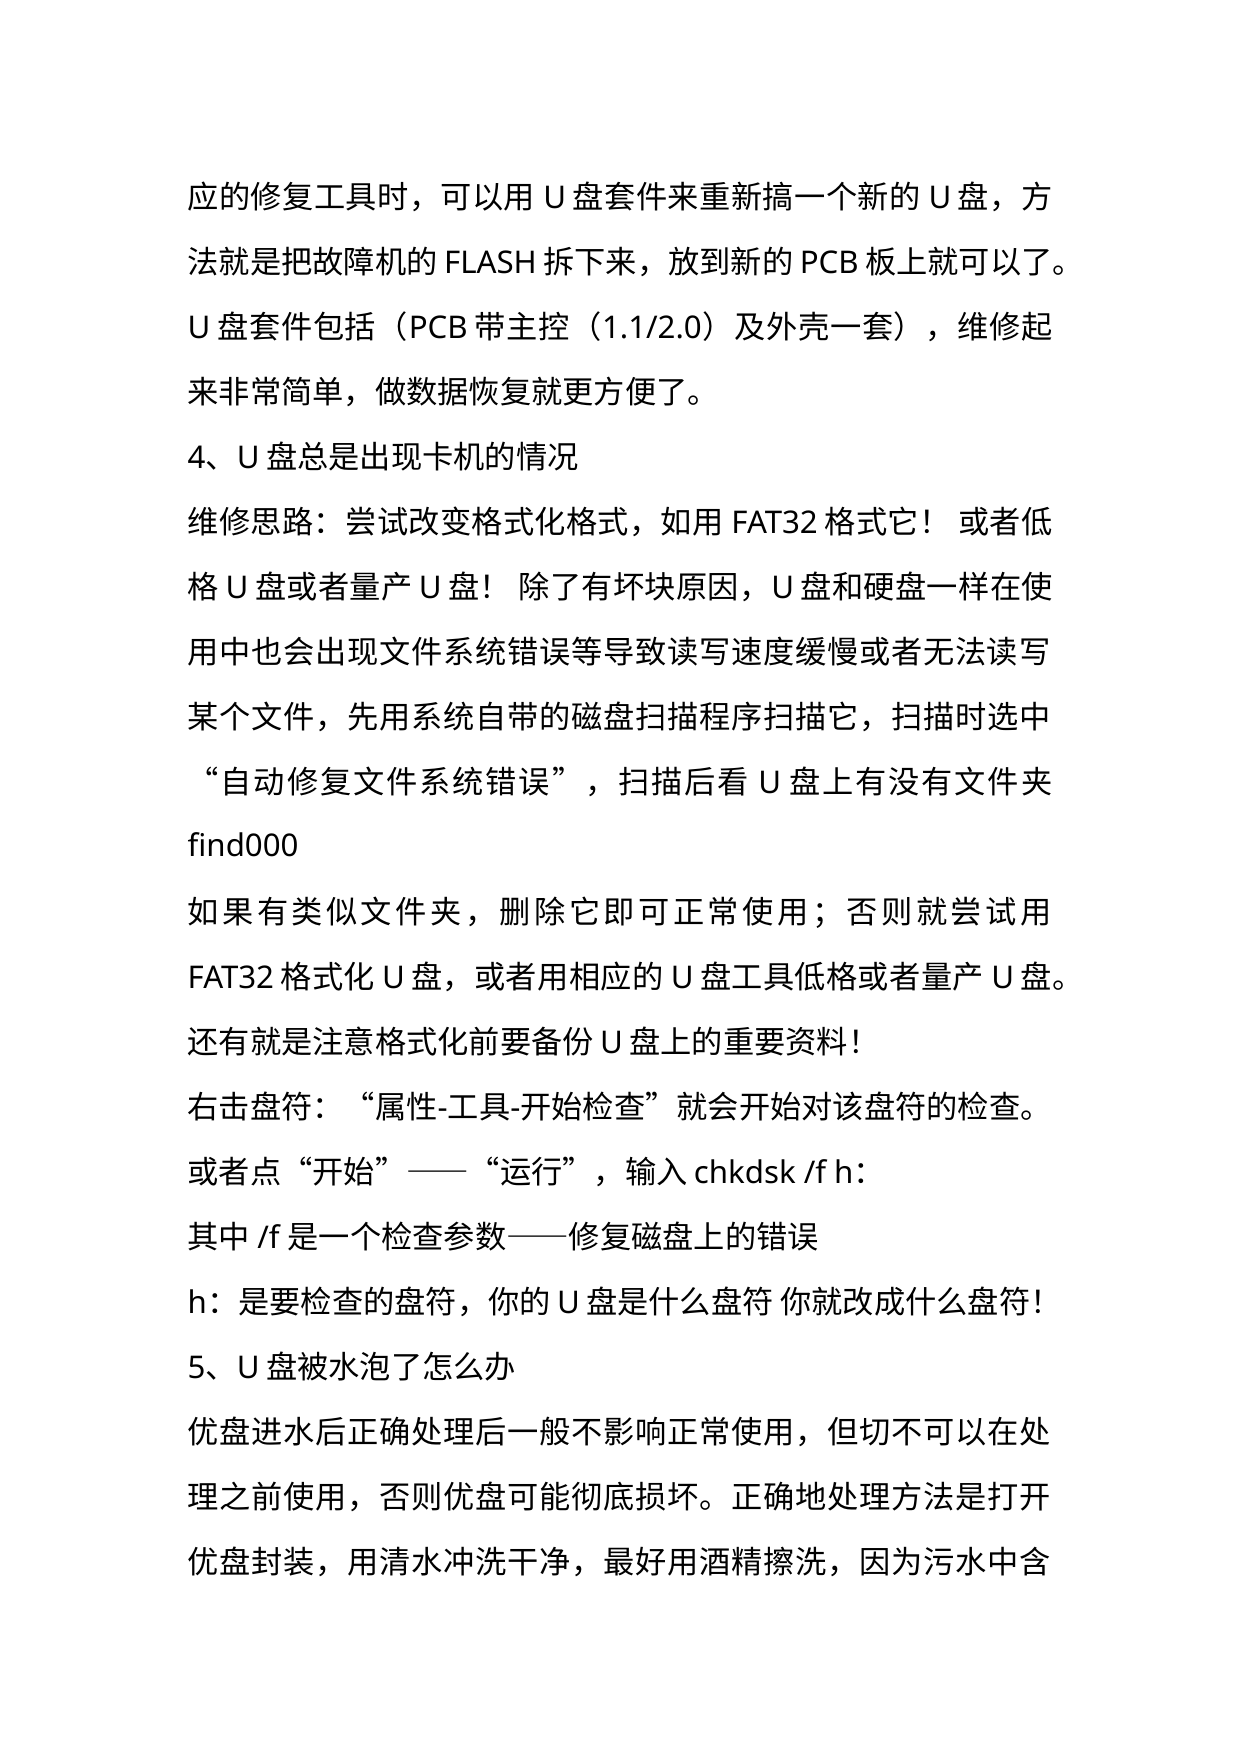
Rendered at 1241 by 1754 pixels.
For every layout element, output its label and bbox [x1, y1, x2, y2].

text [187, 162, 1053, 1592]
